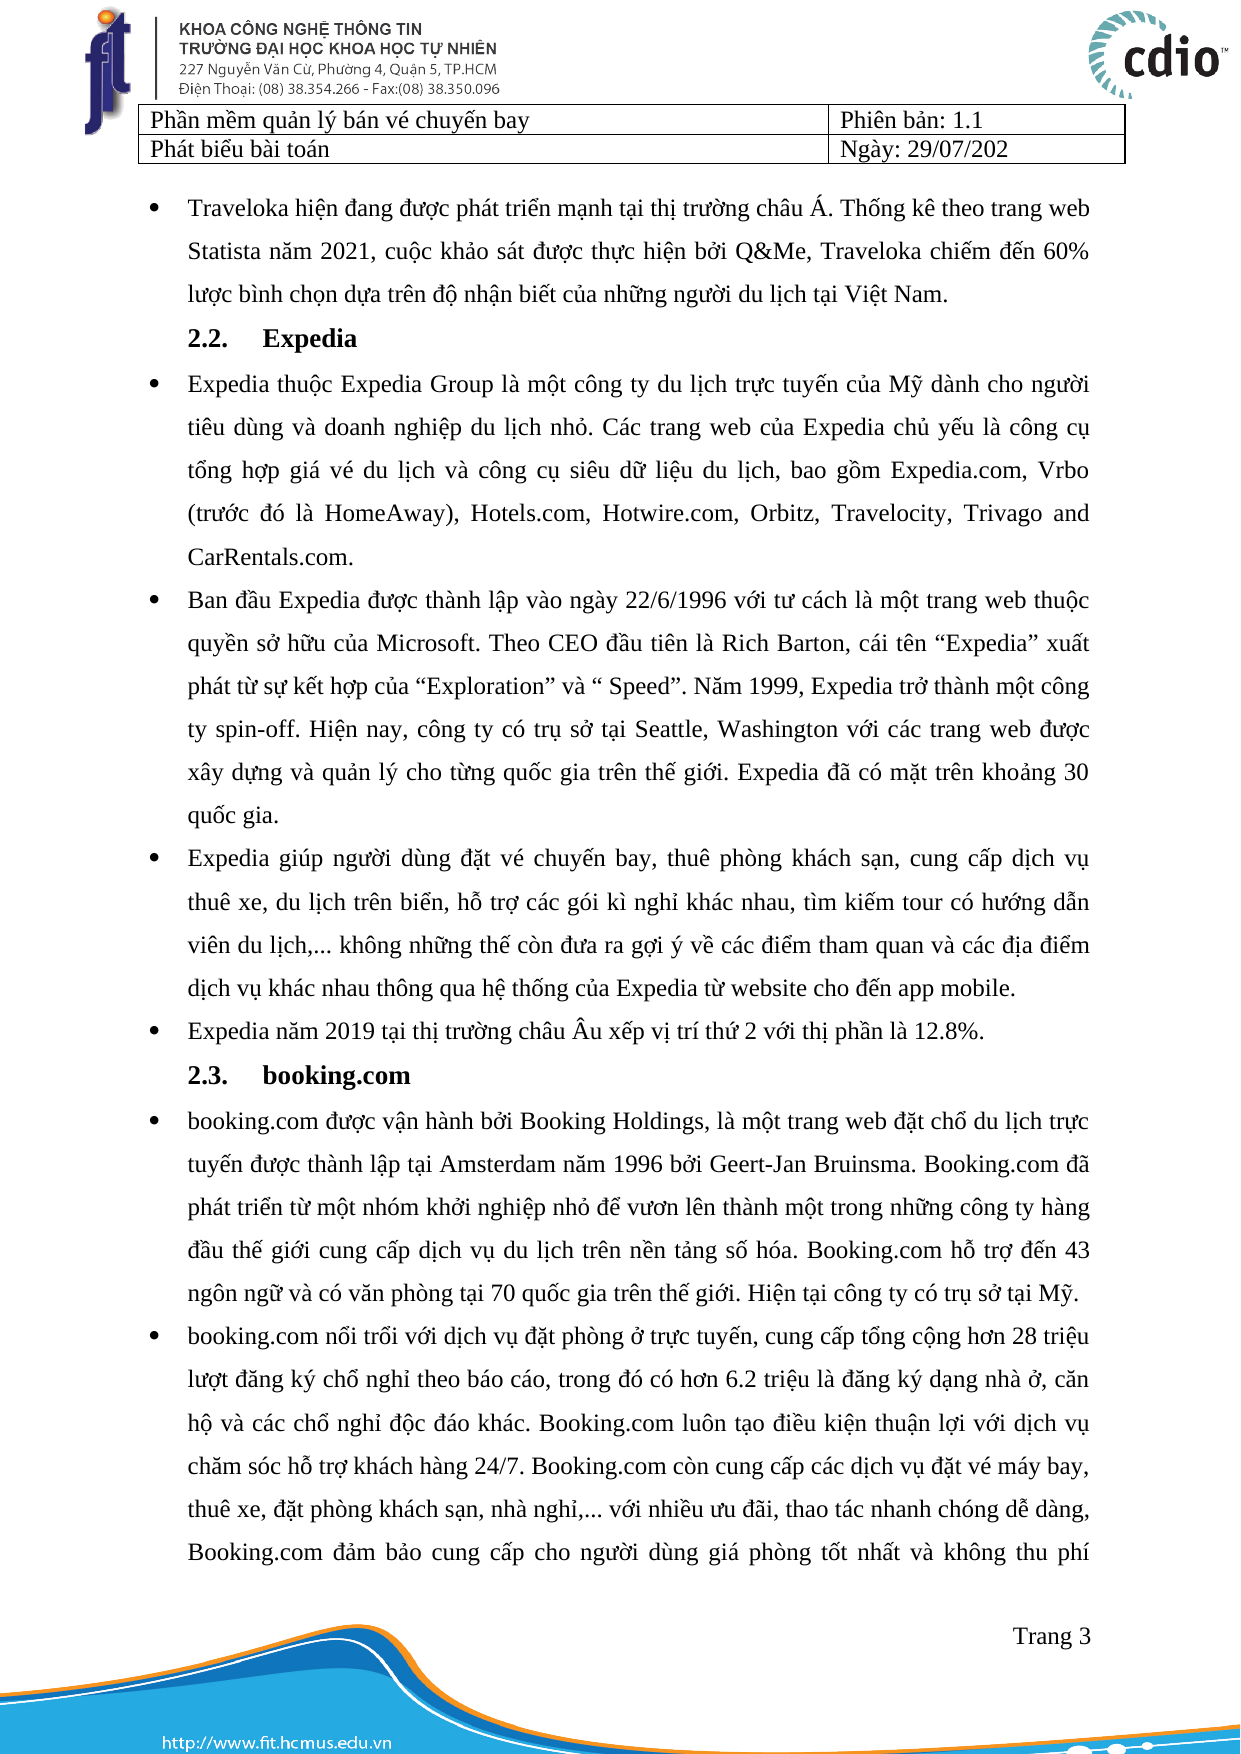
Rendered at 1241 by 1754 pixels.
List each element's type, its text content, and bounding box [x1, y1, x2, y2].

picture [139, 105, 828, 134]
list Traveloka hiện đang được phát triển mạnh tại thị trường châu Á. Thống kê theo trang web Statista năm 2021, cuộc khảo sát được thực hiện bởi Q&Me, Traveloka chiếm đến 60% lược bình chọn dựa trên độ nhận biết của những người du lịch tại Việt Nam. [150, 193, 1090, 308]
list Expedia thuộc Expedia Group là một công ty du lịch trực tuyến của Mỹ dành cho người tiêu dùng và doanh nghiệp du lịch nhỏ. Các trang web của Expedia chủ yếu là công cụ tổng hợp giá vé du lịch và công cụ siêu dữ liệu du lịch, bao gồm Expedia.com, Vrbo (trước đó là HomeAway), Hotels.com, Hotwire.com, Orbitz, Travelocity, Trivago and CarRentals.com. [150, 369, 1090, 570]
list booking.com được vận hành bởi Booking Holdings, là một trang web đặt chổ du lịch trực tuyến được thành lập tại Amsterdam năm 1996 bởi Geert-Jan Bruinsma. Booking.com đã phát triển từ một nhóm khởi nghiệp nhỏ để vươn lên thành một trong những công ty hàng đầu thế giới cung cấp dịch vụ du lịch trên nền tảng số hóa. Booking.com hỗ trợ đến 43 ngôn ngữ và có văn phòng tại 70 quốc gia trên thế giới. Hiện tại công ty có trụ sở tại Mỹ. [150, 1106, 1090, 1307]
picture [829, 135, 1124, 159]
list Expedia [187, 322, 1090, 354]
picture [139, 135, 828, 159]
list Expedia giúp người dùng đặt vé chuyến bay, thuê phòng khách sạn, cung cấp dịch vụ thuê xe, du lịch trên biển, hỗ trợ các gói kì nghỉ khác nhau, tìm kiếm tour có hướng dẫn viên du lịch,... không những thế còn đưa ra gợi ý về các điểm tham quan và các địa điểm dịch vụ khác nhau thông qua hệ thống của Expedia từ website cho đến app mobile. [150, 843, 1090, 1002]
list Expedia năm 2019 tại thị trường châu Âu xếp vị trí thứ 2 với thị phần là 12.8%. [150, 1016, 1090, 1045]
list booking.com [187, 1059, 1090, 1090]
picture [61, 0, 1241, 159]
list Ban đầu Expedia được thành lập vào ngày 22/6/1996 với tư cách là một trang web thuộc quyền sở hữu của Microsoft. Theo CEO đầu tiên là Rich Barton, cái tên “Expedia” xuất phát từ sự kết hợp của “Exploration” và “ Speed”. Năm 1999, Expedia trở thành một công ty spin-off. Hiện nay, công ty có trụ sở tại Seattle, Washington với các trang web được xây dựng và quản lý cho từng quốc gia trên thế giới. Expedia đã có mặt trên khoảng 30 quốc gia. [150, 585, 1090, 829]
picture [0, 1621, 1241, 1754]
picture [829, 105, 1124, 134]
